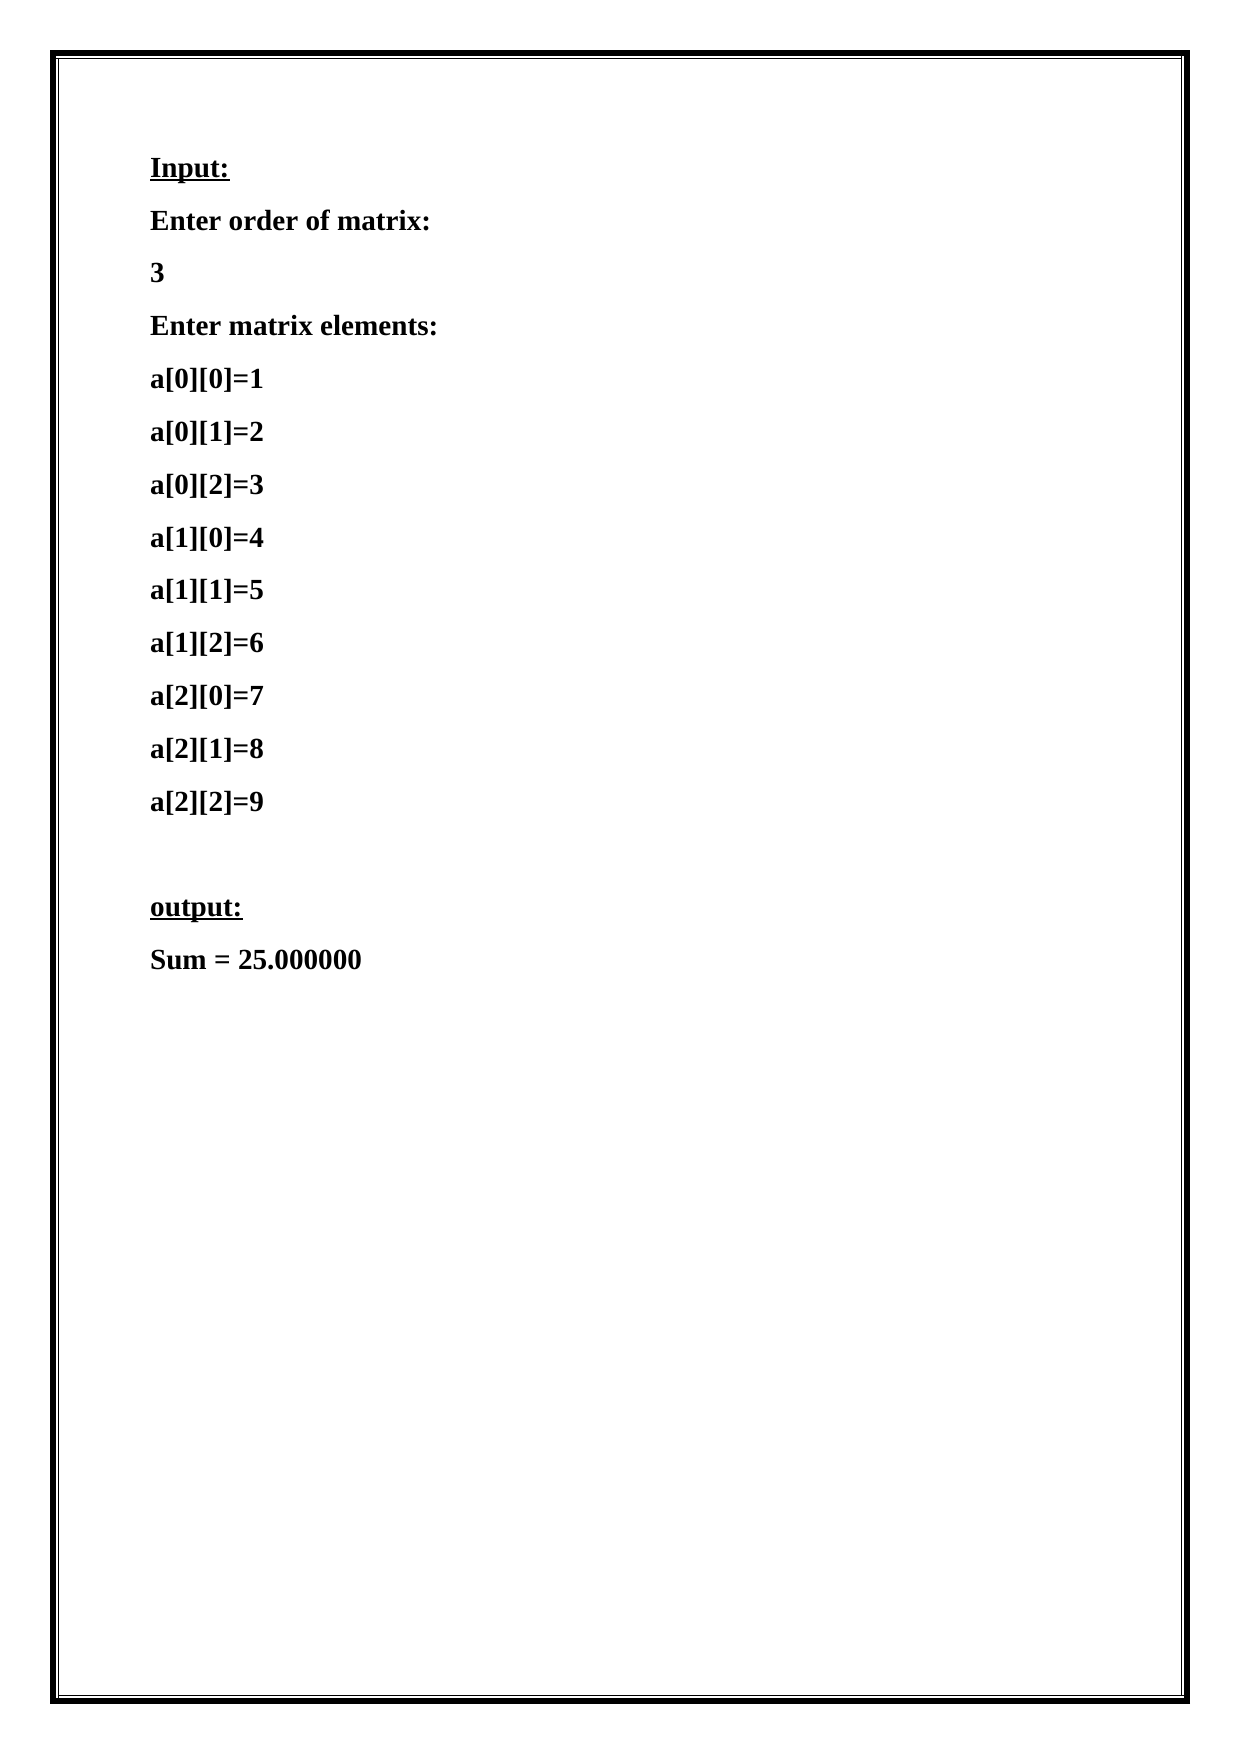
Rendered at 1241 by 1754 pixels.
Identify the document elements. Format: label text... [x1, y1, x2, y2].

text a[1][2]=6 [150, 625, 1090, 659]
text Enter order of matrix: [150, 203, 1090, 236]
text a[1][0]=4 [150, 520, 1090, 553]
text 3 [150, 256, 1090, 289]
text output: [150, 889, 1090, 923]
text a[0][0]=1 [150, 361, 1090, 395]
text Sum = 25.000000 [150, 942, 1090, 976]
text a[2][1]=8 [150, 731, 1090, 764]
text a[0][2]=3 [150, 467, 1090, 500]
text a[2][2]=9 [150, 784, 1090, 817]
text a[0][1]=2 [150, 414, 1090, 448]
text a[1][1]=5 [150, 572, 1090, 606]
text Input: [150, 150, 1090, 183]
text a[2][0]=7 [150, 678, 1090, 712]
text Enter matrix elements: [150, 308, 1090, 342]
